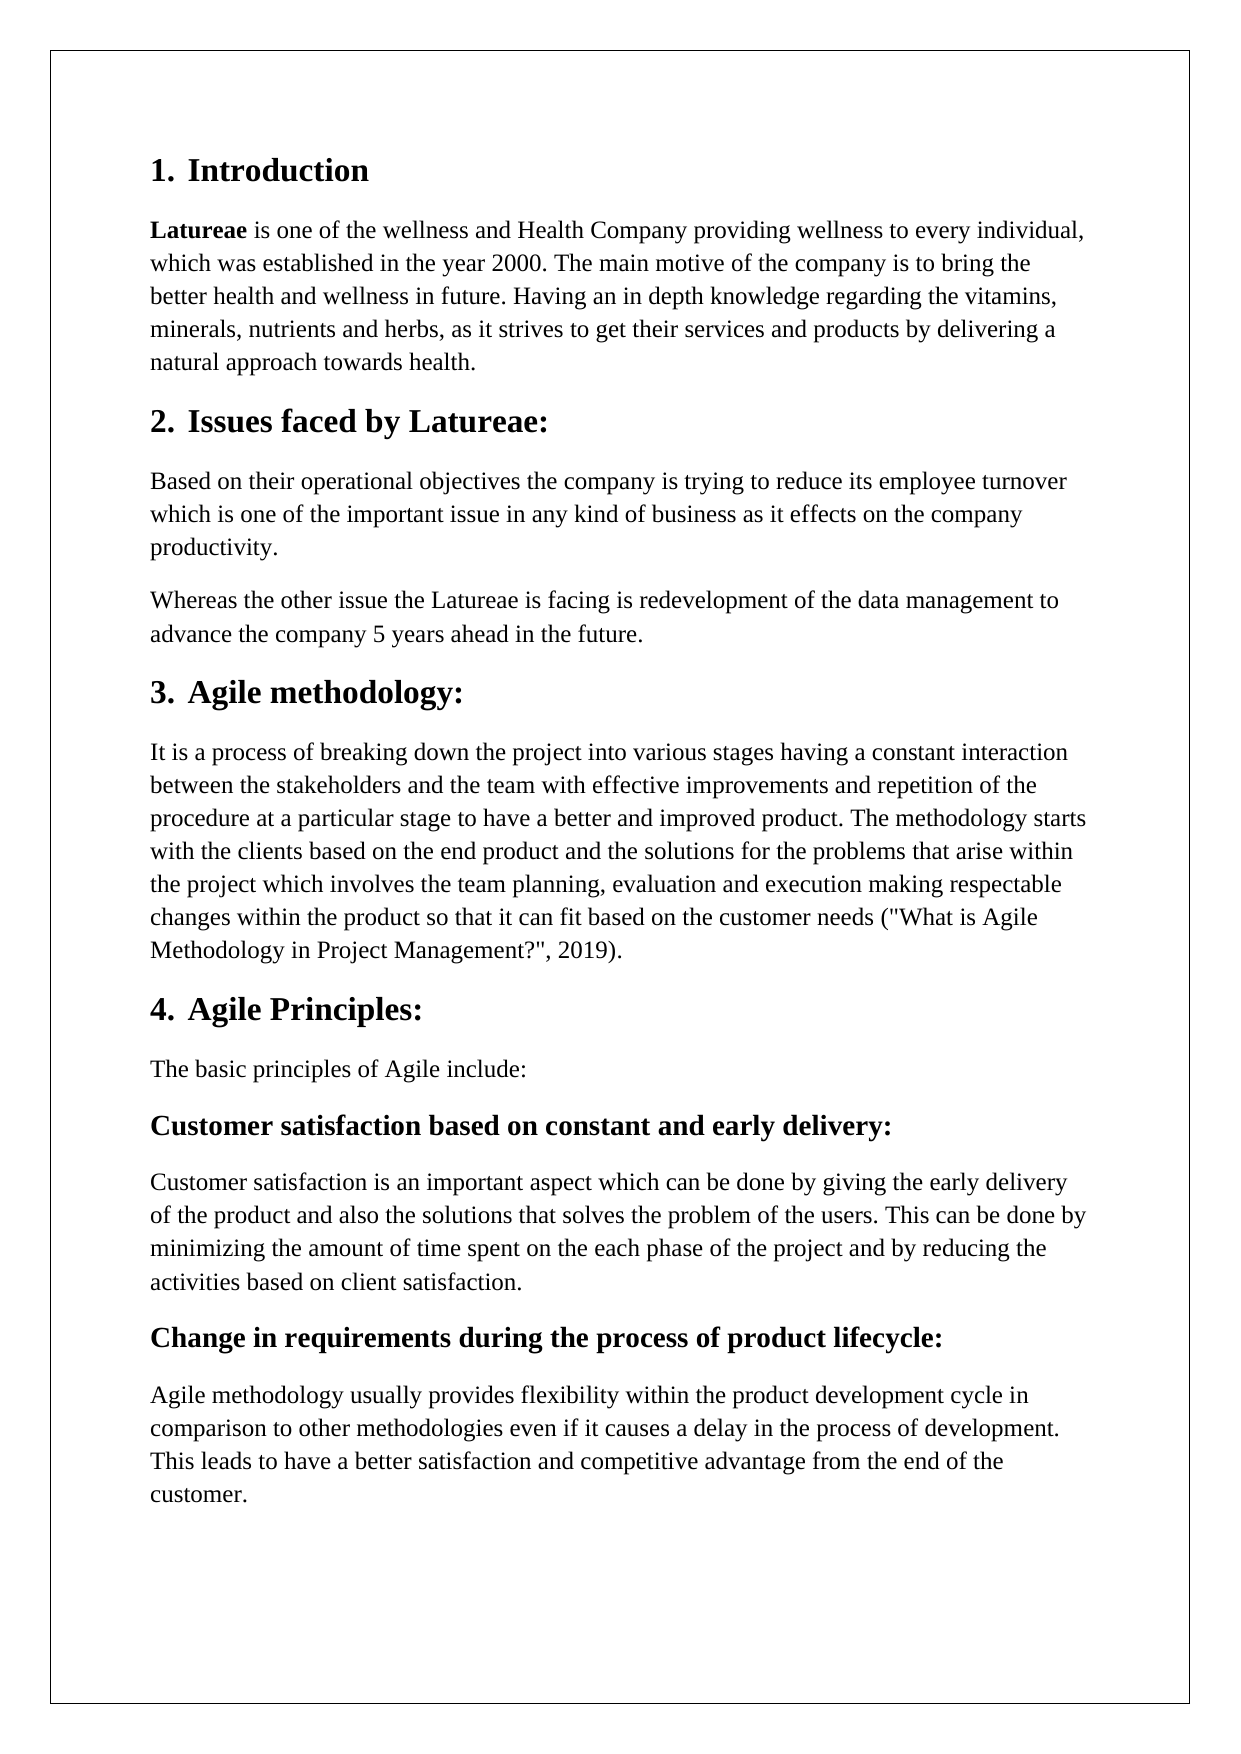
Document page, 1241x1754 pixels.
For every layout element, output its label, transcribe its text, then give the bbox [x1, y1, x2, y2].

list Agile methodology: [150, 672, 1090, 711]
text It is a process of breaking down the project into various stages having a constant interaction between the stakeholders and the team with effective improvements and repetition of the procedure at a particular stage to have a better and improved product. The methodology starts with the clients based on the end product and the solutions for the problems that arise within the project which involves the team planning, evaluation and execution making respectable changes within the product so that it can fit based on the customer needs ("What is Agile Methodology in Project Management?", 2019). [150, 737, 1090, 964]
text Change in requirements during the process of product lifecycle: [150, 1320, 1090, 1354]
text Based on their operational objectives the company is trying to reduce its employee turnover which is one of the important issue in any kind of business as it effects on the company productivity. [150, 466, 1090, 561]
text Whereas the other issue the Latureae is facing is redevelopment of the data management to advance the company 5 years ahead in the future. [150, 586, 1090, 647]
text Latureae is one of the wellness and Health Company providing wellness to every individual, which was established in the year 2000. The main motive of the company is to bring the better health and wellness in future. Having an in depth knowledge regarding the vitamins, minerals, nutrients and herbs, as it strives to get their services and products by delivering a natural approach towards health. [150, 215, 1090, 376]
list Agile Principles: [150, 989, 1090, 1028]
text The basic principles of Agile include: [150, 1054, 1090, 1083]
text Customer satisfaction is an important aspect which can be done by giving the early delivery of the product and also the solutions that solves the problem of the users. This can be done by minimizing the amount of time spent on the each phase of the project and by reducing the activities based on client satisfaction. [150, 1167, 1090, 1295]
text Customer satisfaction based on constant and early delivery: [150, 1108, 1090, 1142]
list Introduction [150, 150, 1090, 188]
text Agile methodology usually provides flexibility within the product development cycle in comparison to other methodologies even if it causes a delay in the process of development. This leads to have a better satisfaction and competitive advantage from the end of the customer. [150, 1380, 1090, 1508]
list Issues faced by Latureae: [150, 401, 1090, 439]
